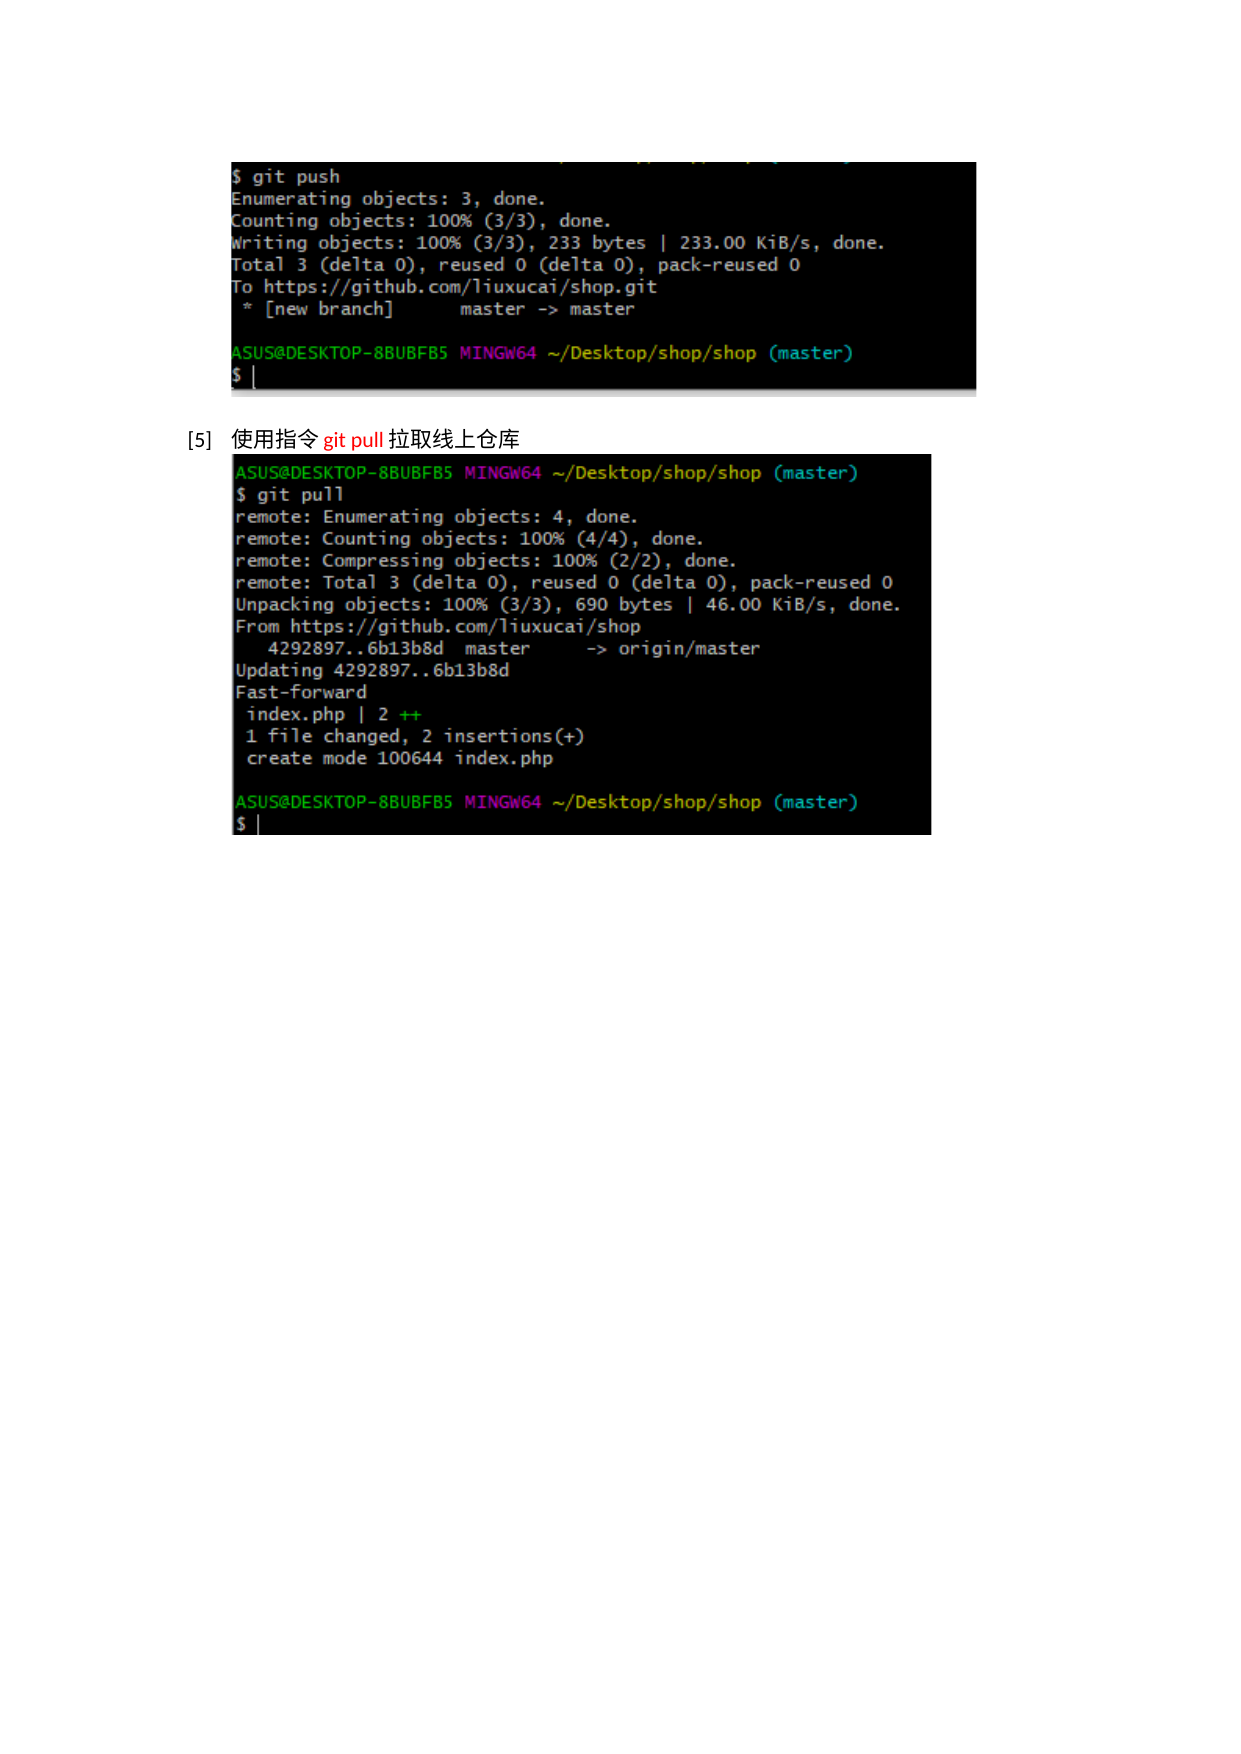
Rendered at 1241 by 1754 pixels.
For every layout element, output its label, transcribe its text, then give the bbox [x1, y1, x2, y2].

list 使用指令git pull 拉取线上仓库 [187, 422, 1053, 454]
picture [231, 454, 932, 835]
picture [231, 162, 977, 397]
